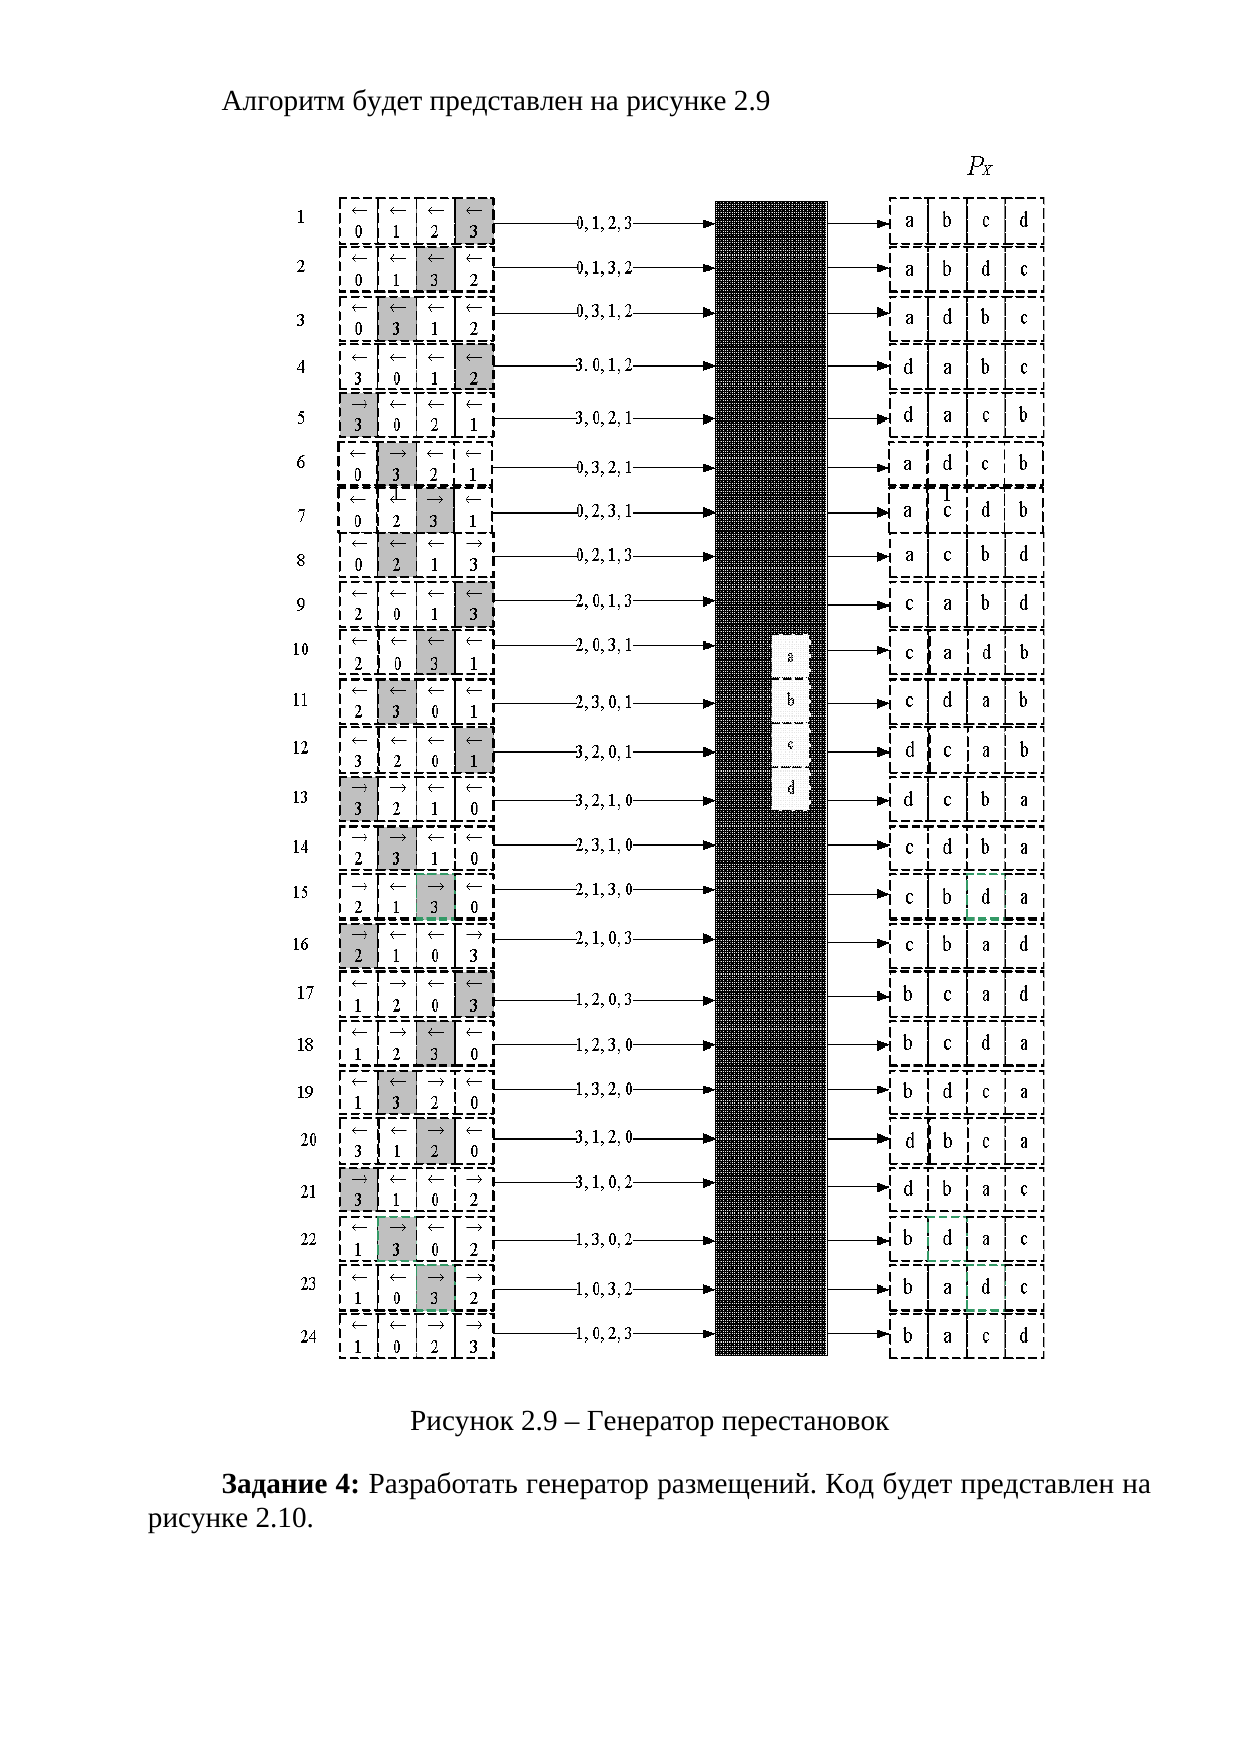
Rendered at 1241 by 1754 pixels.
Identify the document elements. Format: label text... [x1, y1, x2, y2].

text Задание 4: Разработать генератор размещений. Код будет представлен на рисунке 2.10. [148, 1466, 1152, 1533]
text Алгоритм будет представлен на рисунке 2.9 [148, 83, 1152, 116]
picture [254, 145, 1045, 1361]
text Рисунок 2.9 – Генератор перестановок [148, 1403, 1152, 1437]
